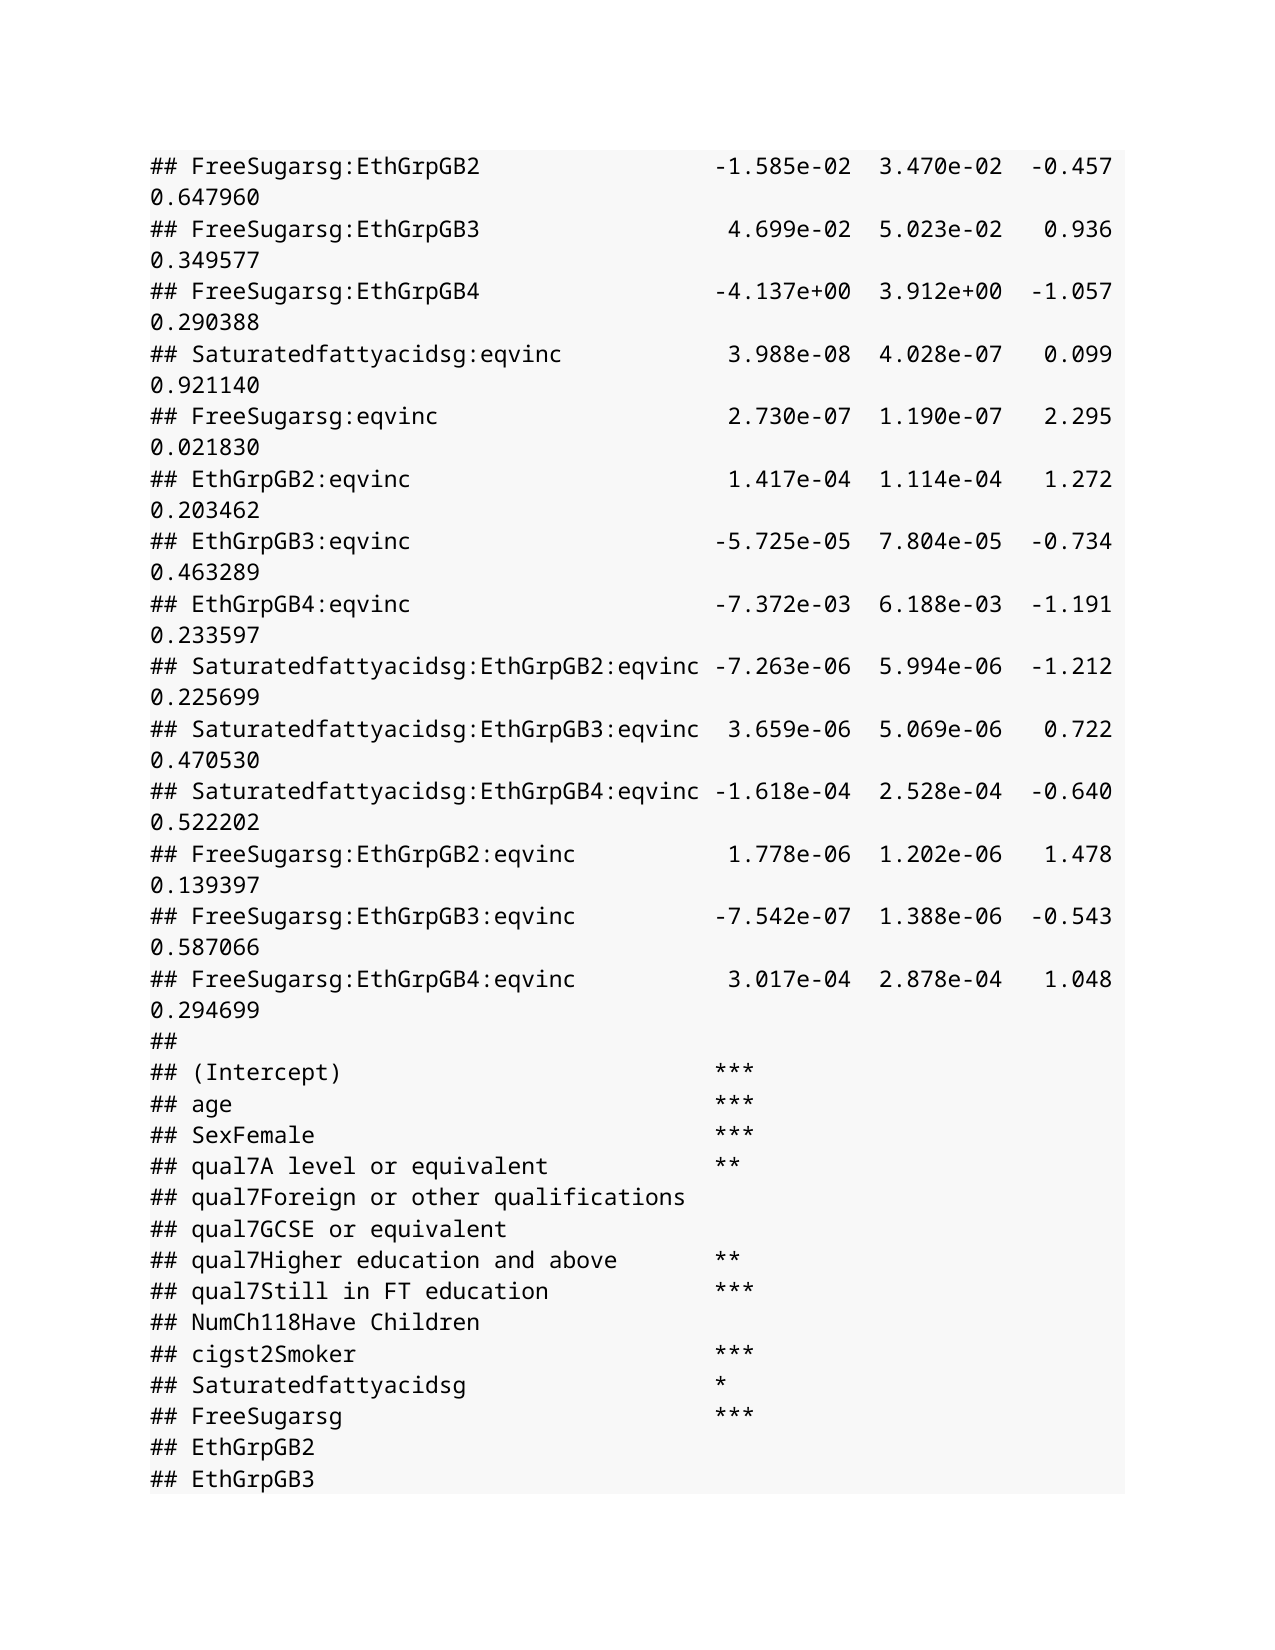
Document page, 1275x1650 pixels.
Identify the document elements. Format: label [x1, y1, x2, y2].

text [150, 150, 1125, 1494]
